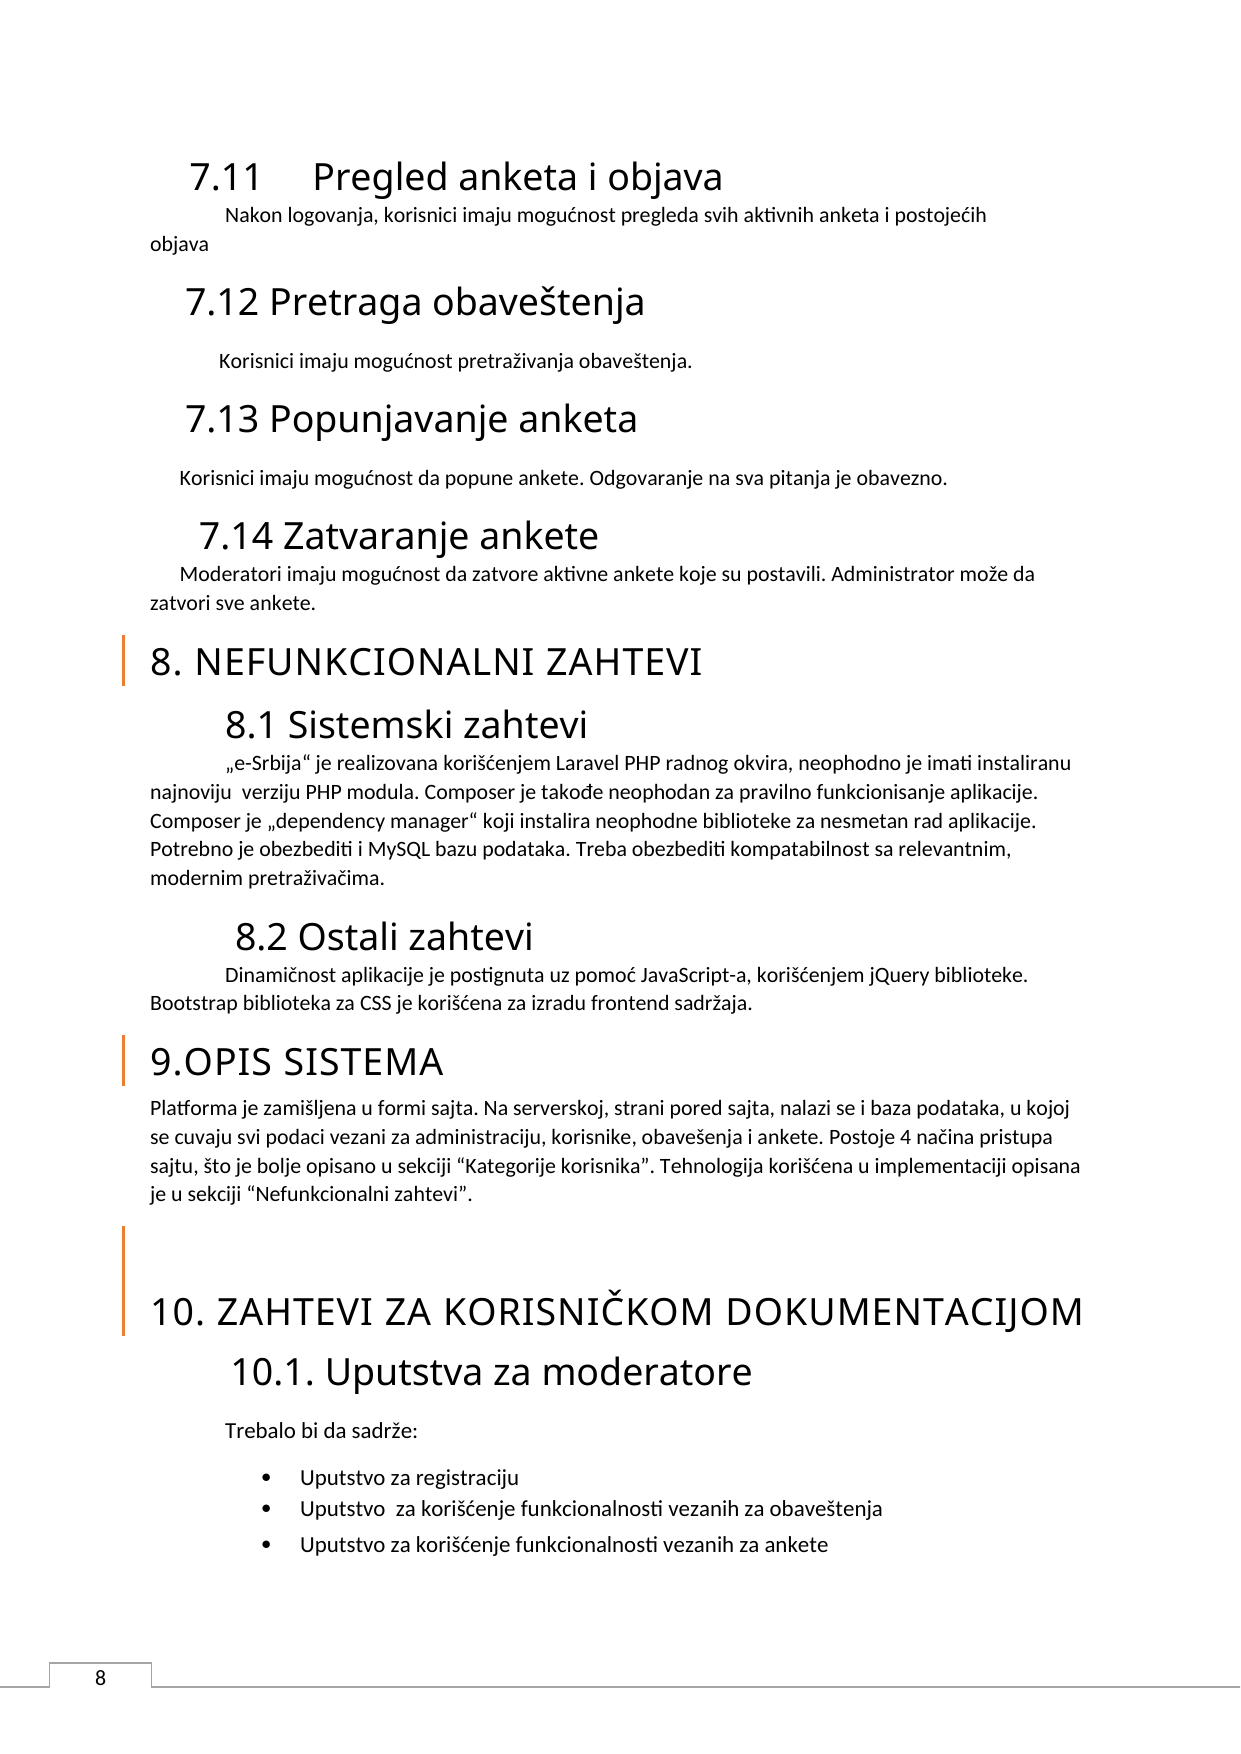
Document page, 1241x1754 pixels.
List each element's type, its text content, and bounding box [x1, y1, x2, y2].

subtitle 8.2 Ostali zahtevi [150, 910, 1090, 961]
text „e-Srbija“ je realizovana korišćenjem Laravel PHP radnog okvira, neophodno je imati instaliranu najnoviju verziju PHP modula. Composer je takođe neophodan za pravilno funkcionisanje aplikacije. Composer je „dependency manager“ koji instalira neophodne biblioteke za nesmetan rad aplikacije. Potrebno je obezbediti i MySQL bazu podataka. Treba obezbediti kompatabilnost sa relevantnim, modernim pretraživačima. [150, 749, 1090, 891]
text Trebalo bi da sadrže: [150, 1417, 1090, 1444]
text Dinamičnost aplikacije je postignuta uz pomoć JavaScript-a, korišćenjem jQuery biblioteke. Bootstrap biblioteka za CSS je korišćena za izradu frontend sadržaja. [150, 961, 1090, 1016]
text Korisnici imaju mogućnost pretraživanja obaveštenja. [150, 347, 1090, 374]
subtitle 8. Nefunkcionalni zahtevi [125, 635, 1090, 686]
text 7.13 Popunjavanje anketa [150, 392, 1090, 443]
list Uputstvo za korišćenje funkcionalnosti vezanih za ankete [262, 1530, 1090, 1558]
text Platforma je zamišljena u formi sajta. Na serverskoj, strani pored sajta, nalazi se i baza podataka, u kojoj se cuvaju svi podaci vezani za administraciju, korisnike, obavešenja i ankete. Postoje 4 načina pristupa sajtu, što je bolje opisano u sekciji “Kategorije korisnika”. Tehnologija korišćena u implementaciji opisana je u sekciji “Nefunkcionalni zahtevi”. [150, 1094, 1090, 1207]
subtitle 7.11 Pregled anketa i objava [150, 150, 1090, 201]
text 7.12 Pretraga obaveštenja [150, 275, 1090, 326]
text Moderatori imaju mogućnost da zatvore aktivne ankete koje su postavili. Administrator može da zatvori sve ankete. [150, 561, 1090, 616]
list Uputstvo za registraciju [262, 1463, 1090, 1491]
text Nakon logovanja, korisnici imaju mogućnost pregleda svih aktivnih anketa i postojećih objava [150, 201, 1090, 256]
subtitle 7.14 Zatvaranje ankete [150, 509, 1090, 561]
text Korisnici imaju mogućnost da popune ankete. Odgovaranje na sva pitanja je obavezno. [150, 464, 1090, 491]
subtitle 10. Zahtevi za korisničkom dokumentacijom [125, 1285, 1090, 1336]
subtitle 8.1 Sistemski zahtevi [150, 698, 1090, 749]
text 10.1. Uputstva za moderatore [150, 1345, 1090, 1396]
subtitle 9.OPIS SIstema [125, 1035, 1090, 1086]
list Uputstvo za korišćenje funkcionalnosti vezanih za obaveštenja [262, 1494, 1090, 1522]
